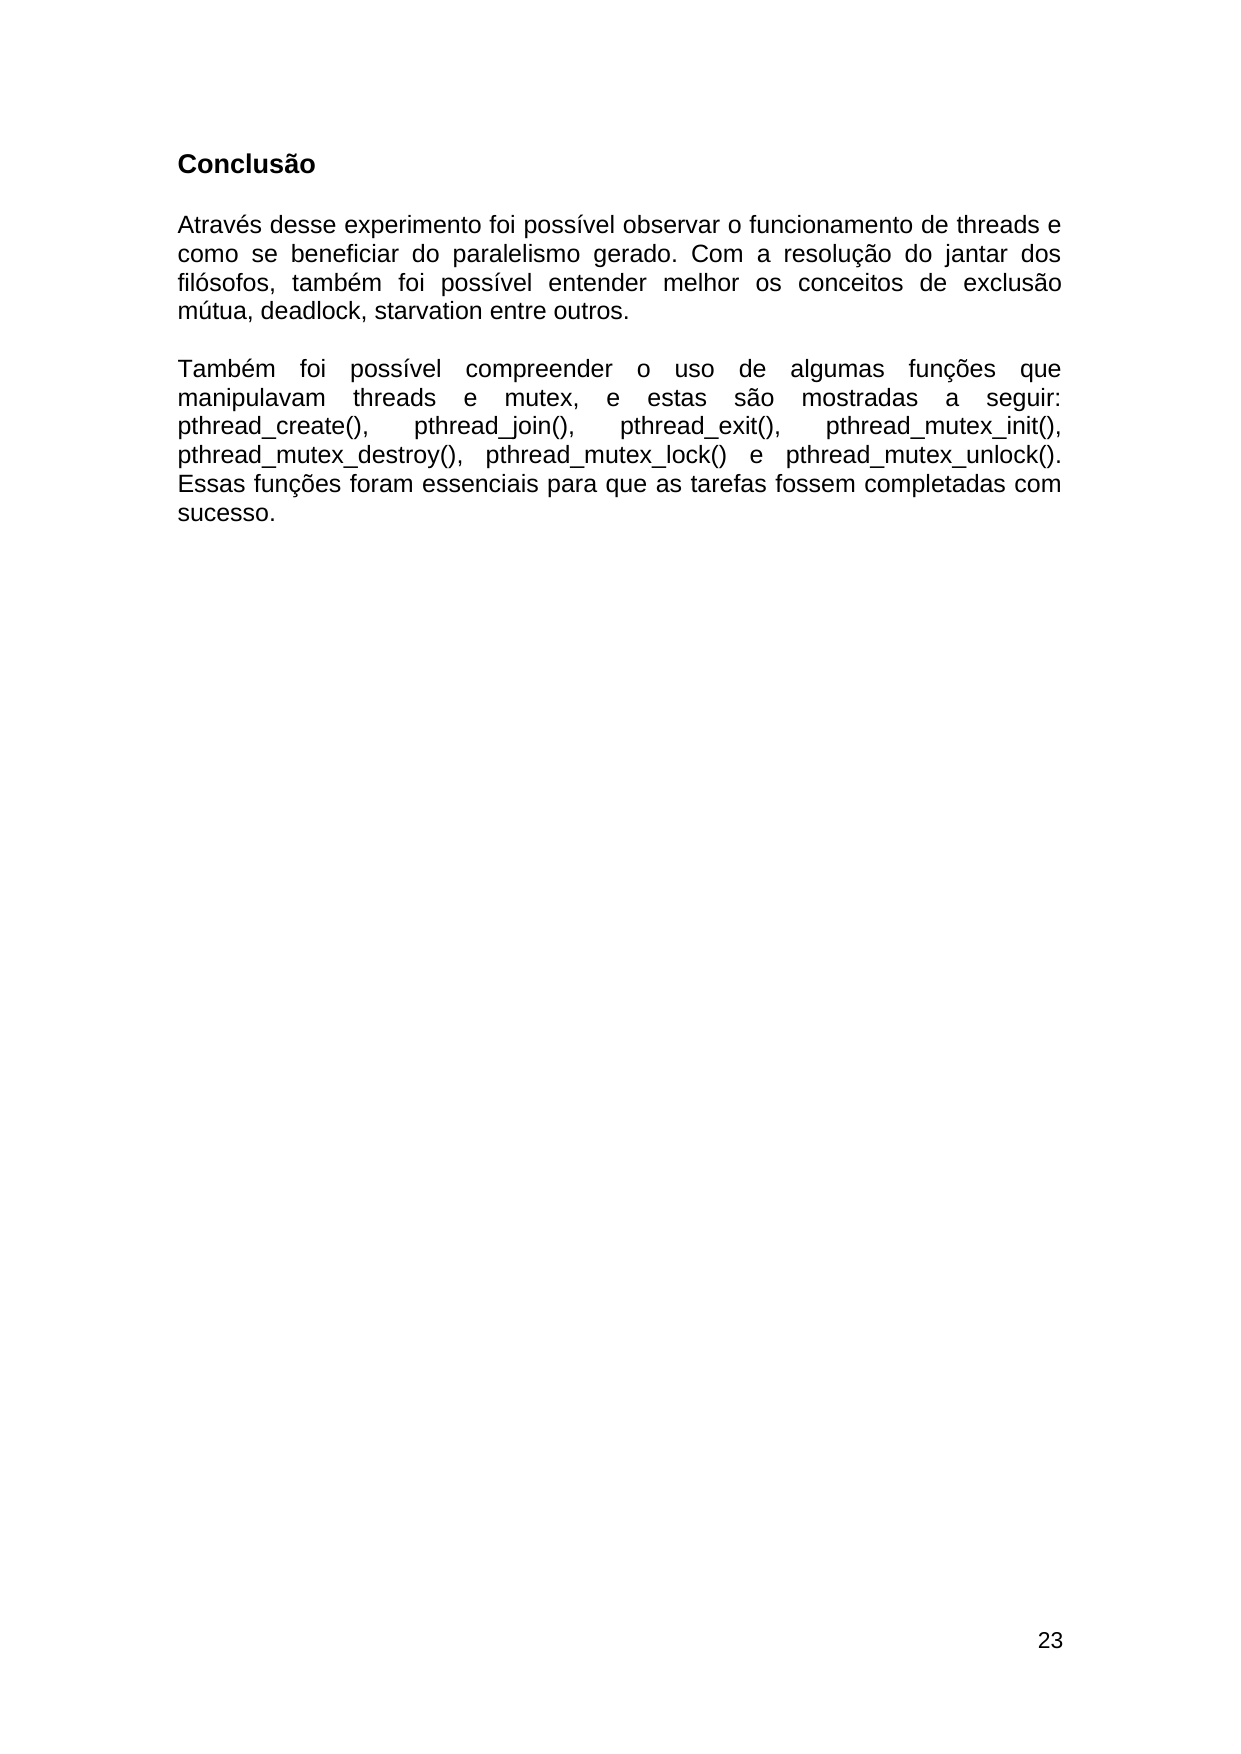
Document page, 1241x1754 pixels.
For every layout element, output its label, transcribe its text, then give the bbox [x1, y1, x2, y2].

text Também foi possível compreender o uso de algumas funções que manipulavam threads e mutex, e estas são mostradas a seguir: pthread_create(), pthread_join(), pthread_exit(), pthread_mutex_init(), pthread_mutex_destroy(), pthread_mutex_lock() e pthread_mutex_unlock(). Essas funções foram essenciais para que as tarefas fossem completadas com sucesso. [177, 354, 1063, 526]
text Através desse experimento foi possível observar o funcionamento de threads e como se beneficiar do paralelismo gerado. Com a resolução do jantar dos filósofos, também foi possível entender melhor os conceitos de exclusão mútua, deadlock, starvation entre outros. [177, 210, 1063, 325]
text Conclusão [177, 148, 1063, 179]
